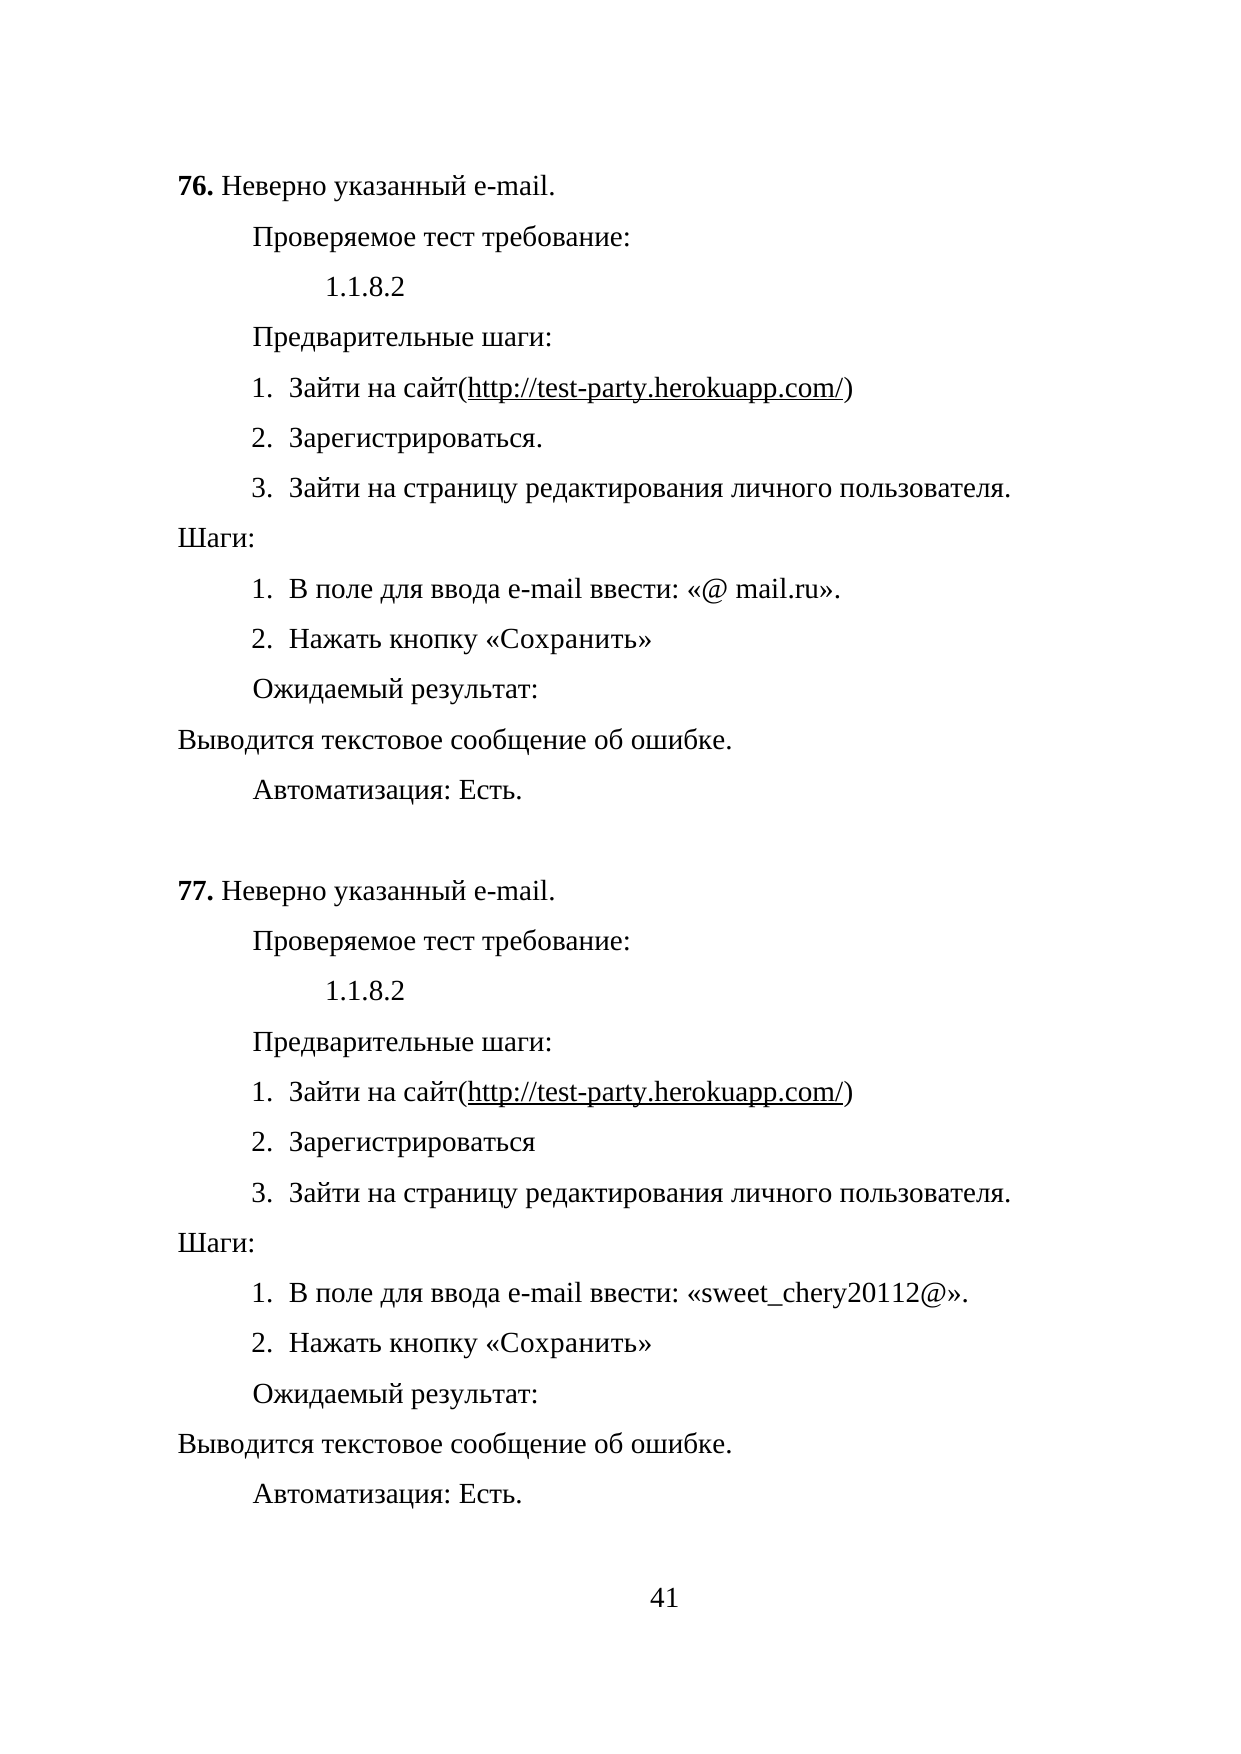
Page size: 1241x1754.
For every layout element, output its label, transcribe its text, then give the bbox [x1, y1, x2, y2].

list Неверно указанный e-mail. [177, 168, 1152, 202]
list Зайти на сайт(http://test-party.herokuapp.com/) [251, 1074, 1152, 1108]
text Выводится текстовое сообщение об ошибке. [177, 1426, 1152, 1460]
list В поле для ввода e-mail ввести: «@ mail.ru». [251, 571, 1152, 604]
list Зарегистрироваться [251, 1124, 1152, 1158]
list Проверяемое тест требование: [252, 923, 1152, 957]
list Нажать кнопку «Cохранить» [251, 621, 1152, 655]
list 1.1.8.2 [252, 269, 1152, 303]
list Предварительные шаги: [252, 319, 1152, 353]
text Выводится текстовое сообщение об ошибке. [177, 722, 1152, 755]
list Зарегистрироваться. [251, 420, 1152, 453]
text Шаги: [177, 521, 1152, 554]
list Предварительные шаги: [252, 1024, 1152, 1057]
list Проверяемое тест требование: [252, 219, 1152, 252]
list Неверно указанный e-mail. [177, 873, 1152, 906]
list 1.1.8.2 [252, 973, 1152, 1007]
text Шаги: [177, 1225, 1152, 1258]
list Автоматизация: Есть. [252, 1477, 1152, 1510]
list Ожидаемый результат: [252, 1376, 1152, 1409]
list В поле для ввода e-mail ввести: «sweet_chery20112@». [251, 1275, 1152, 1309]
list Ожидаемый результат: [252, 672, 1152, 705]
list Зайти на страницу редактирования личного пользователя. [251, 470, 1152, 504]
list Нажать кнопку «Cохранить» [251, 1326, 1152, 1359]
list Зайти на сайт(http://test-party.herokuapp.com/) [251, 370, 1152, 403]
list Зайти на страницу редактирования личного пользователя. [251, 1175, 1152, 1208]
list Автоматизация: Есть. [252, 772, 1152, 806]
